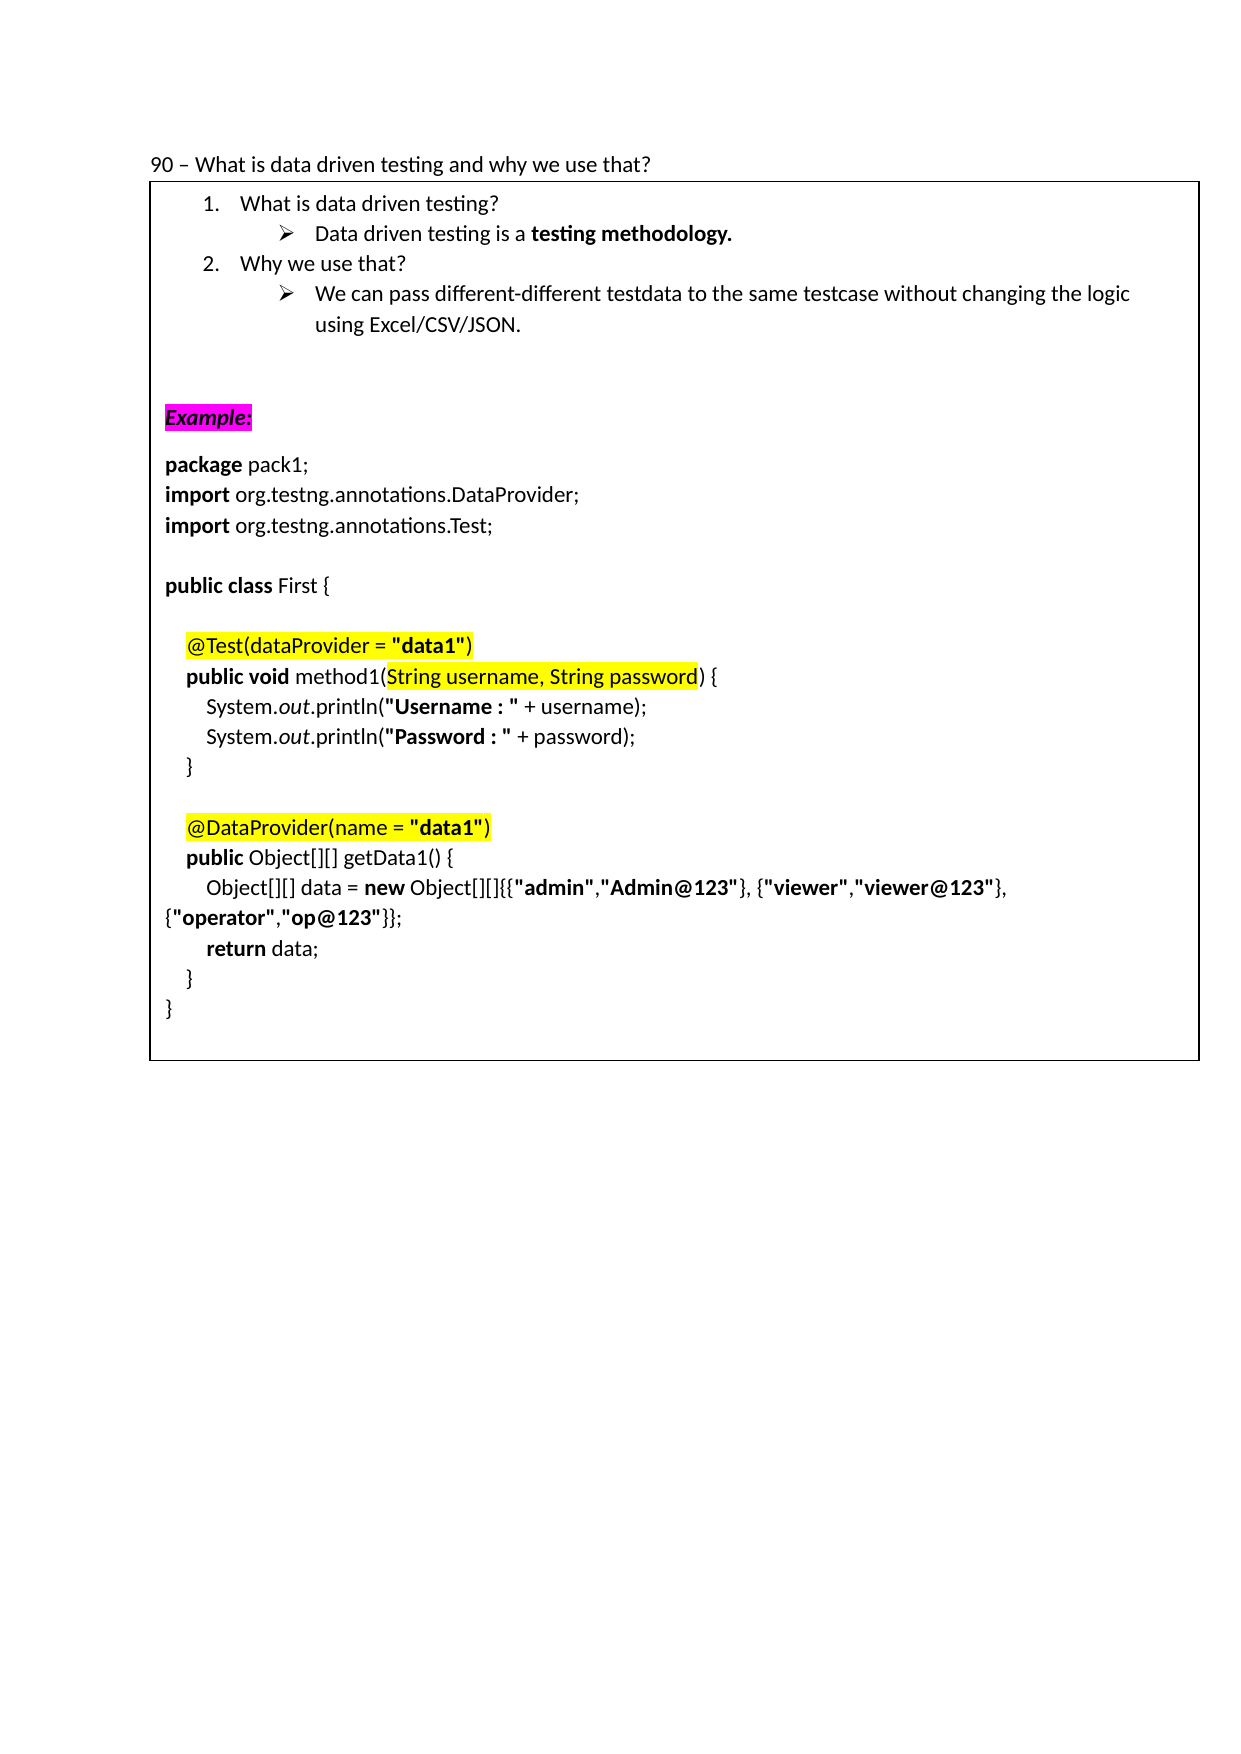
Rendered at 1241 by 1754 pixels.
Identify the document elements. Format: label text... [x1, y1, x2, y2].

list 90 – What is data driven testing and why we use that? [150, 150, 1090, 178]
